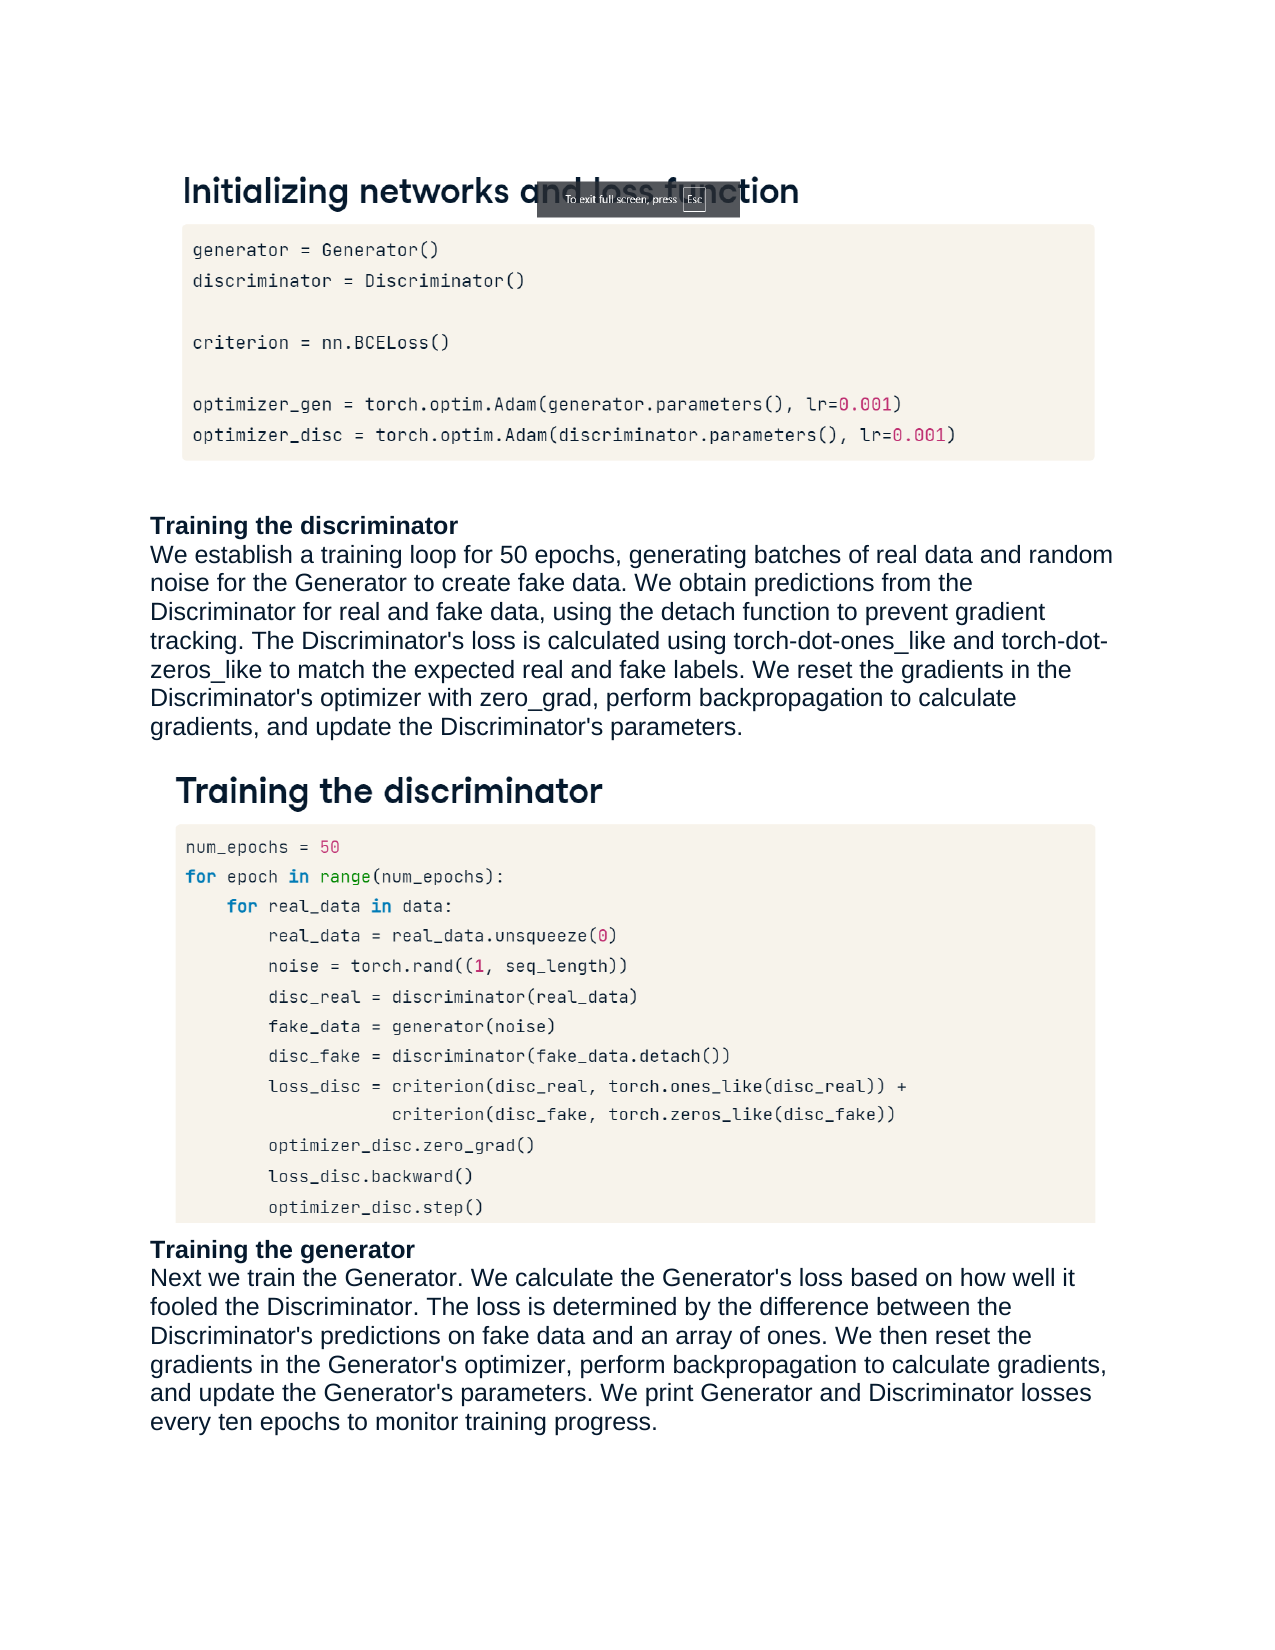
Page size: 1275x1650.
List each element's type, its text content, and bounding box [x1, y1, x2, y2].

picture [150, 150, 1125, 499]
picture [150, 753, 1125, 1223]
text Training the generator [150, 1235, 1125, 1263]
text We establish a training loop for 50 epochs, generating batches of real data and random noise for the Generator to create fake data. We obtain predictions from the Discriminator for real and fake data, using the detach function to prevent gradient tracking. The Discriminator's loss is calculated using torch-dot-ones_like and torch-dot-zeros_like to match the expected real and fake labels. We reset the gradients in the Discriminator's optimizer with zero_grad, perform backpropagation to calculate gradients, and update the Discriminator's parameters. [150, 539, 1125, 741]
text Next we train the Generator. We calculate the Generator's loss based on how well it fooled the Discriminator. The loss is determined by the difference between the Discriminator's predictions on fake data and an array of ones. We then reset the gradients in the Generator's optimizer, perform backpropagation to calculate gradients, and update the Generator's parameters. We print Generator and Discriminator losses every ten epochs to monitor training progress. [150, 1263, 1125, 1436]
text Training the discriminator [150, 511, 1125, 539]
